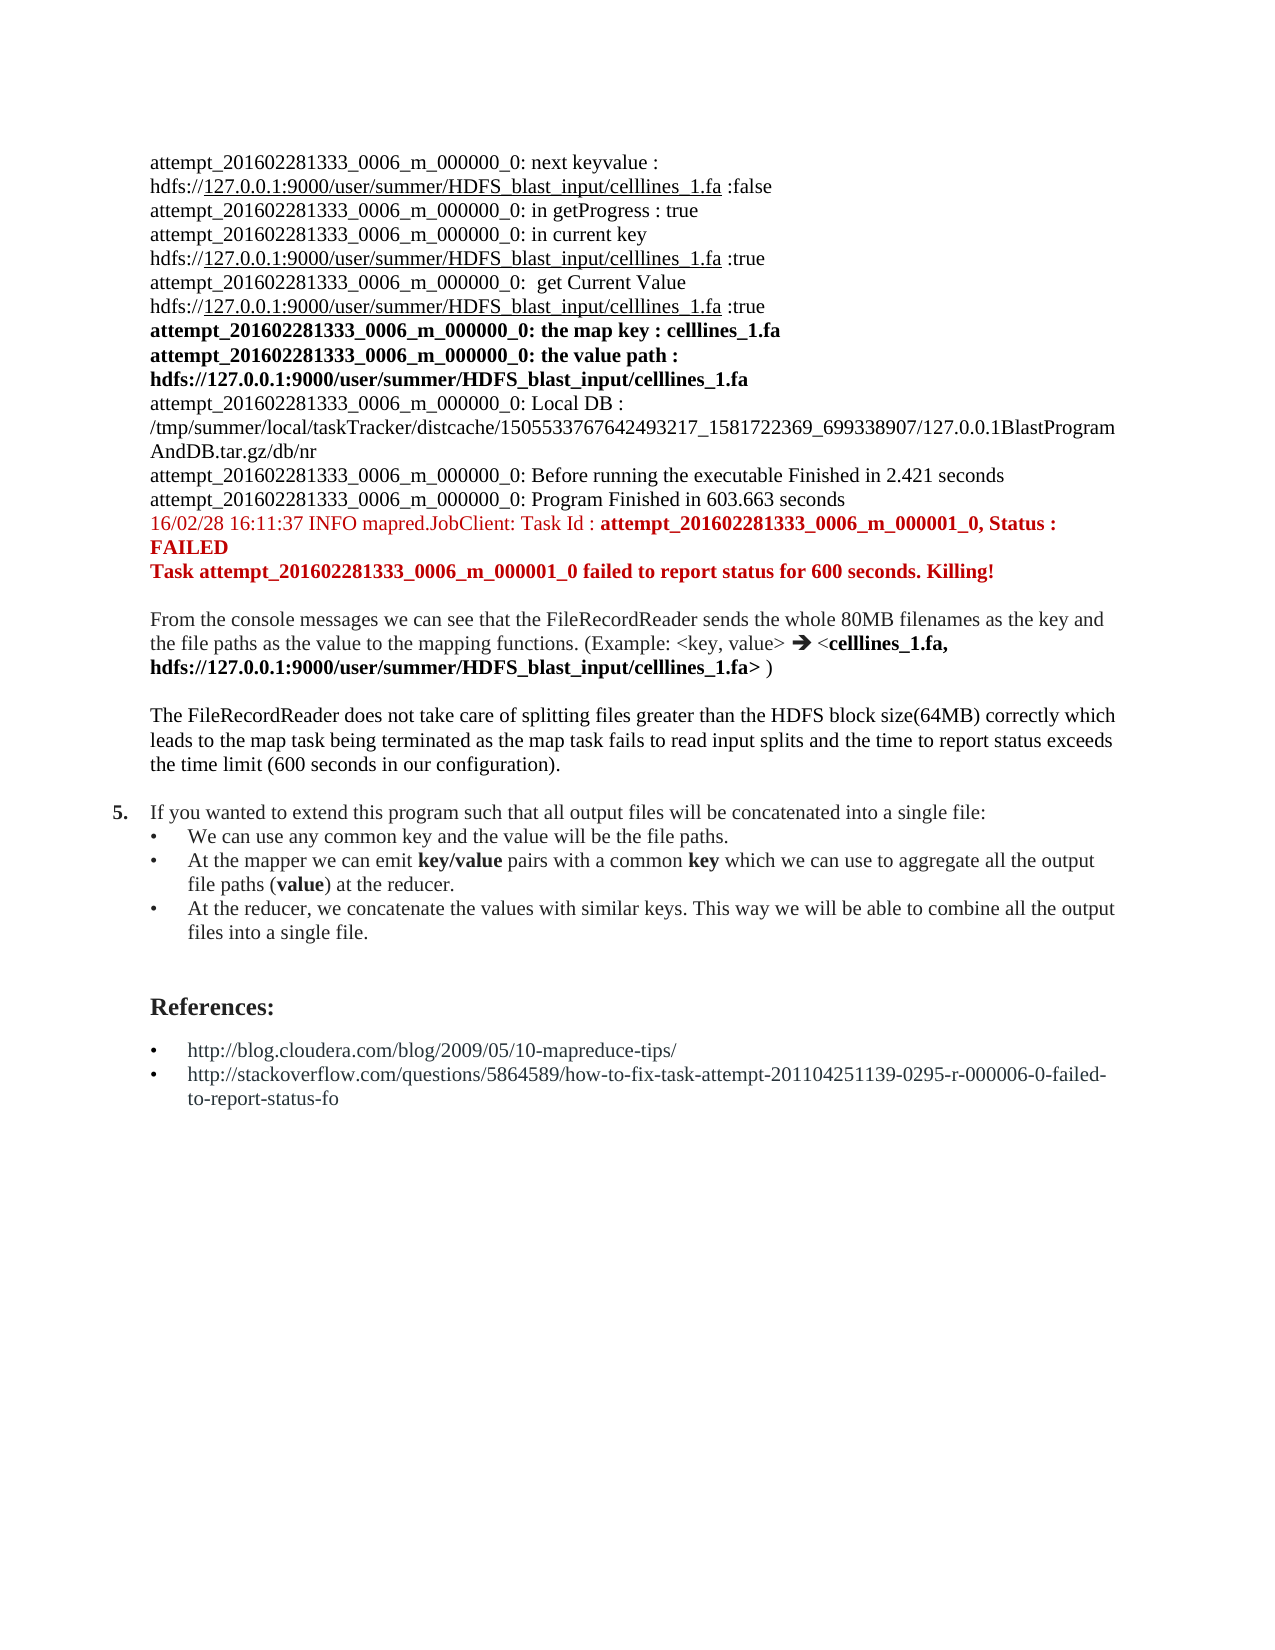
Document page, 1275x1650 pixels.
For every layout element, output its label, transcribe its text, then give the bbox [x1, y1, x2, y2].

list If you wanted to extend this program such that all output files will be concatenated into a single file: [112, 800, 1125, 824]
list http://stackoverflow.com/questions/5864589/how-to-fix-task-attempt-201104251139-0295-r-000006-0-failed-to-report-status-fo [150, 1062, 1125, 1110]
list We can use any common key and the value will be the file paths. [150, 824, 1125, 848]
list At the reducer, we concatenate the values with similar keys. This way we will be able to combine all the output files into a single file. [150, 896, 1125, 944]
text attempt_201602281333_0006_m_000000_0: the value path : hdfs://127.0.0.1:9000/user/summer/HDFS_blast_input/celllines_1.fa [150, 342, 1125, 391]
text attempt_201602281333_0006_m_000000_0: next keyvalue : hdfs://127.0.0.1:9000/user/summer/HDFS_blast_input/celllines_1.fa :false [150, 150, 1125, 198]
text attempt_201602281333_0006_m_000000_0: Program Finished in 603.663 seconds [150, 487, 1125, 511]
text attempt_201602281333_0006_m_000000_0: the map key : celllines_1.fa [150, 318, 1125, 342]
text attempt_201602281333_0006_m_000000_0: get Current Value hdfs://127.0.0.1:9000/user/summer/HDFS_blast_input/celllines_1.fa :true [150, 270, 1125, 318]
list http://blog.cloudera.com/blog/2009/05/10-mapreduce-tips/ [150, 1038, 1125, 1062]
text Task attempt_201602281333_0006_m_000001_0 failed to report status for 600 seconds. Killing! [150, 559, 1125, 583]
text attempt_201602281333_0006_m_000000_0: in getProgress : true [150, 198, 1125, 222]
text From the console messages we can see that the FileRecordReader sends the whole 80MB filenames as the key and the file paths as the value to the mapping functions. (Example: <key, value> <celllines_1.fa, hdfs://127.0.0.1:9000/user/summer/HDFS_blast_input/celllines_1.fa> ) [150, 607, 1125, 679]
text attempt_201602281333_0006_m_000000_0: Local DB : /tmp/summer/local/taskTracker/distcache/1505533767642493217_1581722369_699338907/127.0.0.1BlastProgramAndDB.tar.gz/db/nr [150, 391, 1125, 463]
text The FileRecordReader does not take care of splitting files greater than the HDFS block size(64MB) correctly which leads to the map task being terminated as the map task fails to read input splits and the time to report status exceeds the time limit (600 seconds in our configuration). [150, 703, 1125, 776]
text attempt_201602281333_0006_m_000000_0: Before running the executable Finished in 2.421 seconds [150, 463, 1125, 487]
text 16/02/28 16:11:37 INFO mapred.JobClient: Task Id : attempt_201602281333_0006_m_000001_0, Status : FAILED [150, 511, 1125, 559]
list At the mapper we can emit key/value pairs with a common key which we can use to aggregate all the output file paths (value) at the reducer. [150, 848, 1125, 896]
text attempt_201602281333_0006_m_000000_0: in current key hdfs://127.0.0.1:9000/user/summer/HDFS_blast_input/celllines_1.fa :true [150, 222, 1125, 270]
text References: [150, 992, 1125, 1021]
